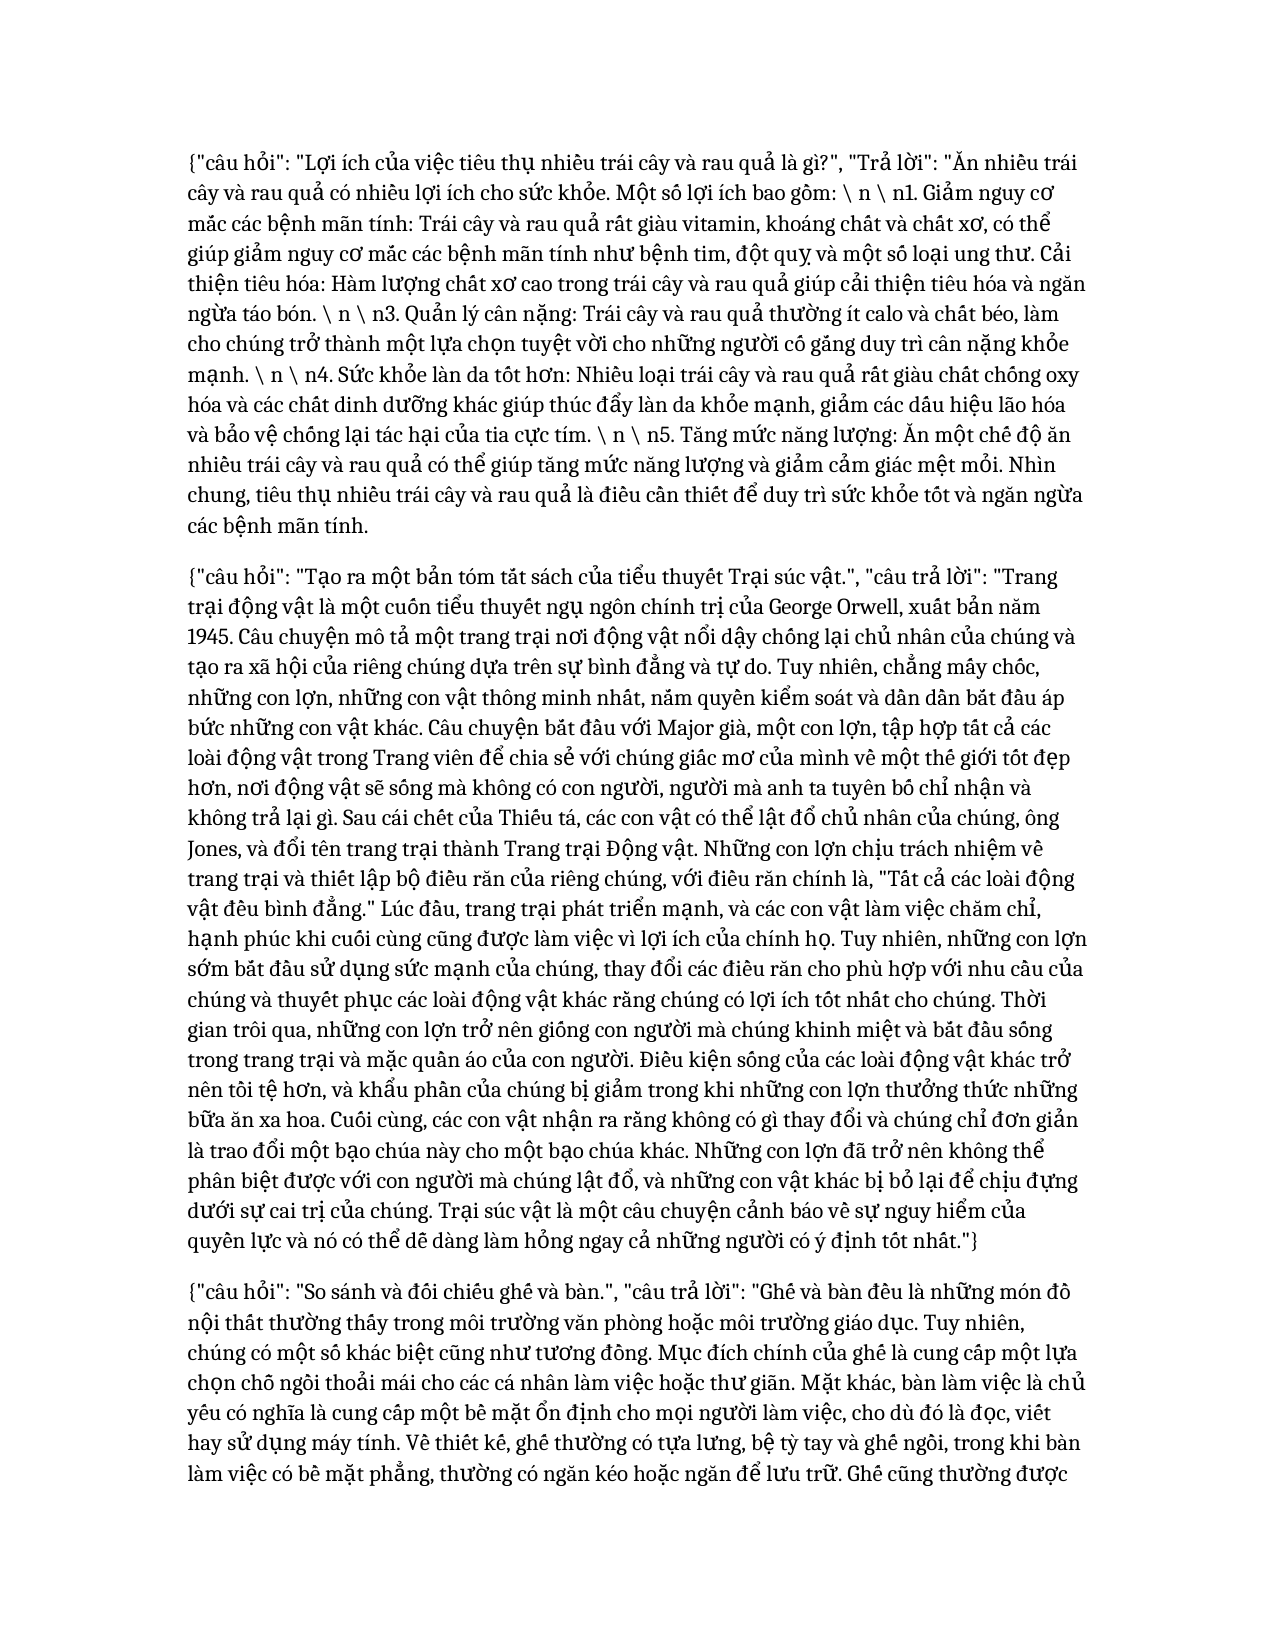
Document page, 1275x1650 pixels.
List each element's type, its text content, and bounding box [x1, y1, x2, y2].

text {"câu hỏi": "Lợi ích của việc tiêu thụ nhiều trái cây và rau quả là gì?", "Trả lời": "Ăn nhiều trái cây và rau quả có nhiều lợi ích cho sức khỏe. Một số lợi ích bao gồm: \ n \ n1. Giảm nguy cơ mắc các bệnh mãn tính: Trái cây và rau quả rất giàu vitamin, khoáng chất và chất xơ, có thể giúp giảm nguy cơ mắc các bệnh mãn tính như bệnh tim, đột quỵ và một số loại ung thư. Cải thiện tiêu hóa: Hàm lượng chất xơ cao trong trái cây và rau quả giúp cải thiện tiêu hóa và ngăn ngừa táo bón. \ n \ n3. Quản lý cân nặng: Trái cây và rau quả thường ít calo và chất béo, làm cho chúng trở thành một lựa chọn tuyệt vời cho những người cố gắng duy trì cân nặng khỏe mạnh. \ n \ n4. Sức khỏe làn da tốt hơn: Nhiều loại trái cây và rau quả rất giàu chất chống oxy hóa và các chất dinh dưỡng khác giúp thúc đẩy làn da khỏe mạnh, giảm các dấu hiệu lão hóa và bảo vệ chống lại tác hại của tia cực tím. \ n \ n5. Tăng mức năng lượng: Ăn một chế độ ăn nhiều trái cây và rau quả có thể giúp tăng mức năng lượng và giảm cảm giác mệt mỏi. Nhìn chung, tiêu thụ nhiều trái cây và rau quả là điều cần thiết để duy trì sức khỏe tốt và ngăn ngừa các bệnh mãn tính. [187, 150, 1087, 539]
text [187, 1279, 1087, 1487]
text {"câu hỏi": "Tạo ra một bản tóm tắt sách của tiểu thuyết Trại súc vật.", "câu trả lời": "Trang trại động vật là một cuốn tiểu thuyết ngụ ngôn chính trị của George Orwell, xuất bản năm 1945. Câu chuyện mô tả một trang trại nơi động vật nổi dậy chống lại chủ nhân của chúng và tạo ra xã hội của riêng chúng dựa trên sự bình đẳng và tự do. Tuy nhiên, chẳng mấy chốc, những con lợn, những con vật thông minh nhất, nắm quyền kiểm soát và dần dần bắt đầu áp bức những con vật khác. Câu chuyện bắt đầu với Major già, một con lợn, tập hợp tất cả các loài động vật trong Trang viên để chia sẻ với chúng giấc mơ của mình về một thế giới tốt đẹp hơn, nơi động vật sẽ sống mà không có con người, người mà anh ta tuyên bố chỉ nhận và không trả lại gì. Sau cái chết của Thiếu tá, các con vật có thể lật đổ chủ nhân của chúng, ông Jones, và đổi tên trang trại thành Trang trại Động vật. Những con lợn chịu trách nhiệm về trang trại và thiết lập bộ điều răn của riêng chúng, với điều răn chính là, "Tất cả các loài động vật đều bình đẳng." Lúc đầu, trang trại phát triển mạnh, và các con vật làm việc chăm chỉ, hạnh phúc khi cuối cùng cũng được làm việc vì lợi ích của chính họ. Tuy nhiên, những con lợn sớm bắt đầu sử dụng sức mạnh của chúng, thay đổi các điều răn cho phù hợp với nhu cầu của chúng và thuyết phục các loài động vật khác rằng chúng có lợi ích tốt nhất cho chúng. Thời gian trôi qua, những con lợn trở nên giống con người mà chúng khinh miệt và bắt đầu sống trong trang trại và mặc quần áo của con người. Điều kiện sống của các loài động vật khác trở nên tồi tệ hơn, và khẩu phần của chúng bị giảm trong khi những con lợn thưởng thức những bữa ăn xa hoa. Cuối cùng, các con vật nhận ra rằng không có gì thay đổi và chúng chỉ đơn giản là trao đổi một bạo chúa này cho một bạo chúa khác. Những con lợn đã trở nên không thể phân biệt được với con người mà chúng lật đổ, và những con vật khác bị bỏ lại để chịu đựng dưới sự cai trị của chúng. Trại súc vật là một câu chuyện cảnh báo về sự nguy hiểm của quyền lực và nó có thể dễ dàng làm hỏng ngay cả những người có ý định tốt nhất."} [187, 563, 1087, 1254]
